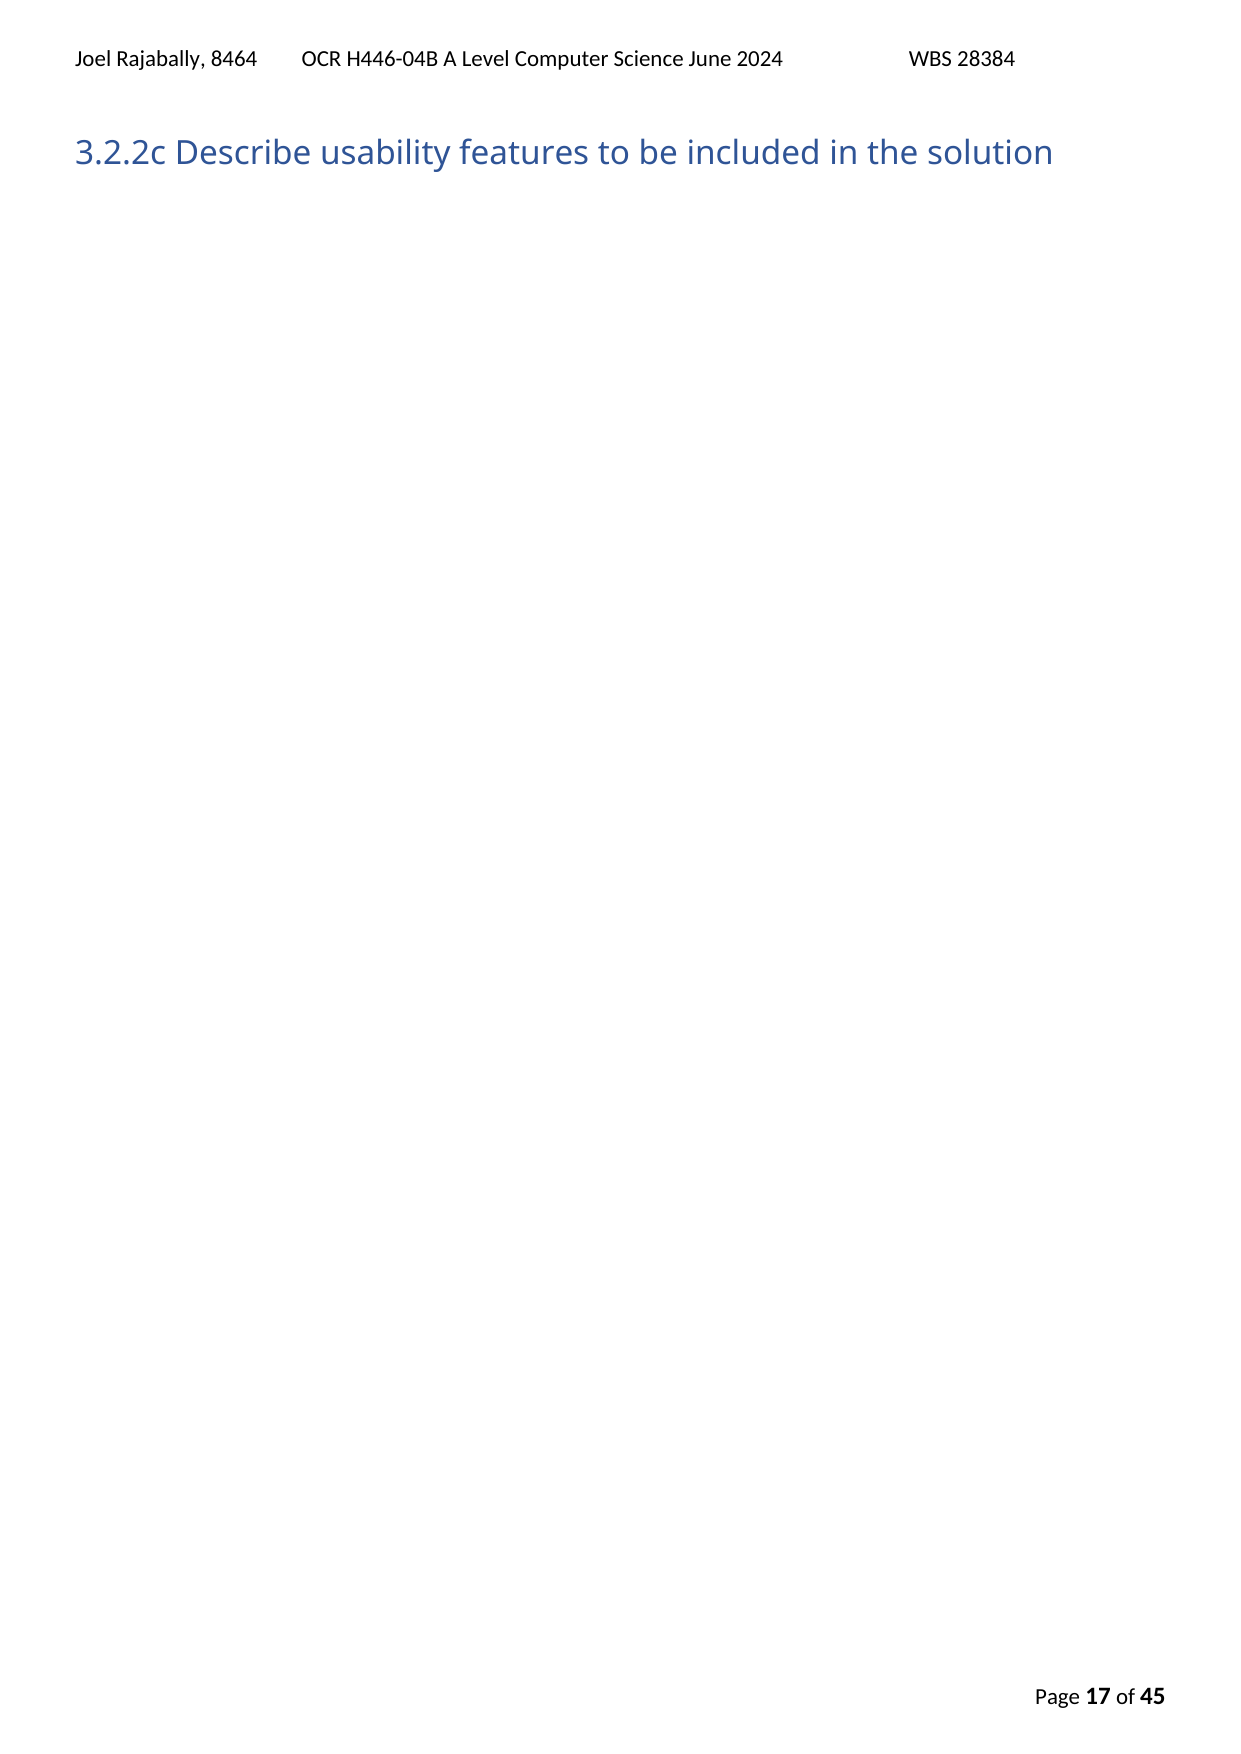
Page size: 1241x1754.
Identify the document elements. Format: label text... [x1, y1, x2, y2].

subtitle 3.2.2c Describe usability features to be included in the solution [75, 128, 1165, 174]
